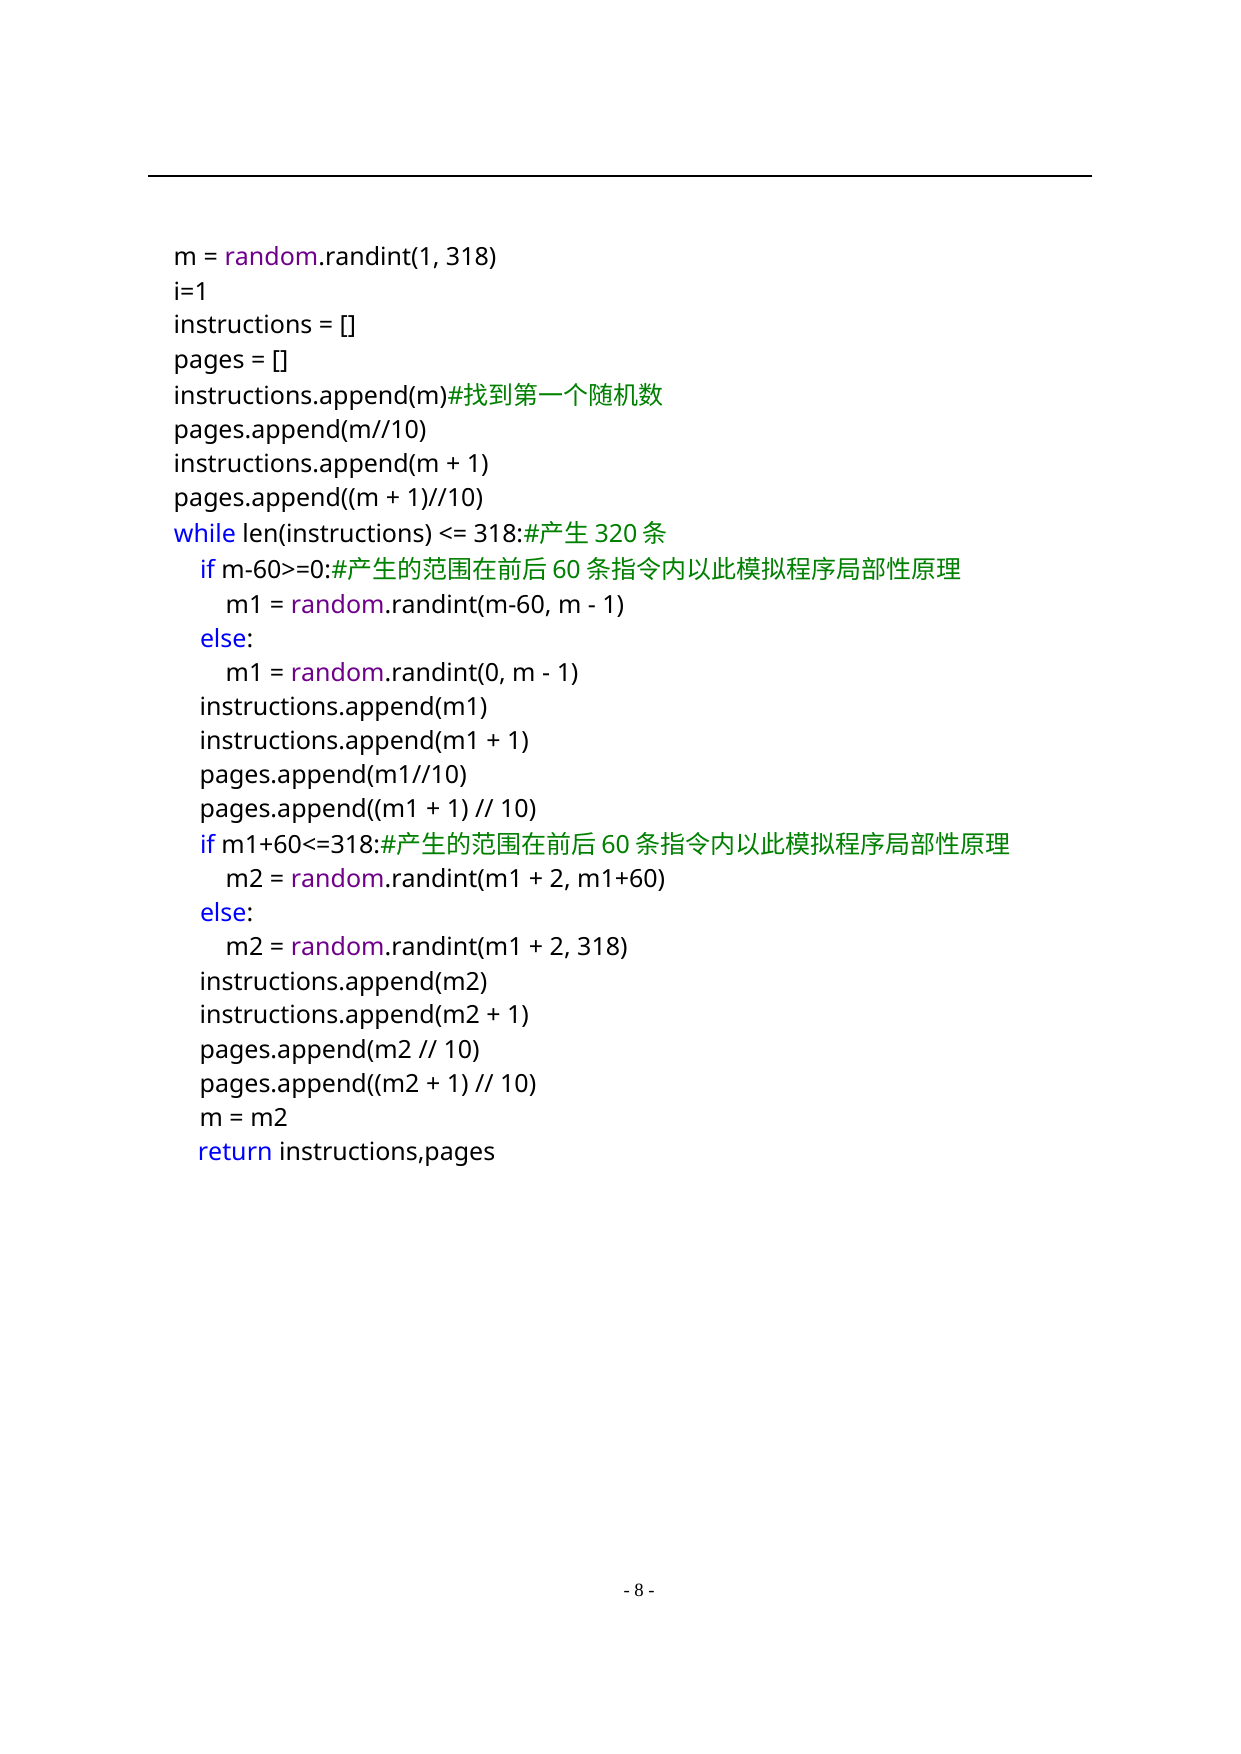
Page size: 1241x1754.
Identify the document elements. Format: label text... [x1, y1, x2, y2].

text return instructions,pages [148, 1133, 1092, 1167]
text m2 = random.randint(m1 + 2, m1+60) [148, 861, 1092, 895]
text instructions.append(m2 + 1) [148, 997, 1092, 1031]
text instructions = [] [148, 307, 1092, 341]
text while len(instructions) <= 318:#产生320条 [148, 514, 1092, 550]
text pages.append((m + 1)//10) [148, 480, 1092, 514]
text pages.append(m2 // 10) [148, 1031, 1092, 1065]
text m1 = random.randint(0, m - 1) [148, 654, 1092, 688]
text if m-60>=0:#产生的范围在前后60条指令内以此模拟程序局部性原理 [148, 550, 1092, 586]
text else: [148, 620, 1092, 654]
text pages.append((m1 + 1) // 10) [148, 791, 1092, 825]
text else: [148, 895, 1092, 929]
text m2 = random.randint(m1 + 2, 318) [148, 929, 1092, 963]
text if m1+60<=318:#产生的范围在前后60条指令内以此模拟程序局部性原理 [148, 825, 1092, 861]
text instructions.append(m1 + 1) [148, 722, 1092, 757]
text m = random.randint(1, 318) [148, 239, 1092, 273]
text pages.append(m//10) [148, 412, 1092, 446]
text m = m2 [148, 1099, 1092, 1133]
text pages = [] [148, 341, 1092, 375]
text pages.append(m1//10) [148, 757, 1092, 791]
text instructions.append(m + 1) [148, 446, 1092, 480]
text instructions.append(m1) [148, 688, 1092, 722]
text i=1 [148, 273, 1092, 307]
text pages.append((m2 + 1) // 10) [148, 1065, 1092, 1099]
text m1 = random.randint(m-60, m - 1) [148, 586, 1092, 620]
text instructions.append(m2) [148, 963, 1092, 997]
text instructions.append(m)#找到第一个随机数 [148, 375, 1092, 412]
